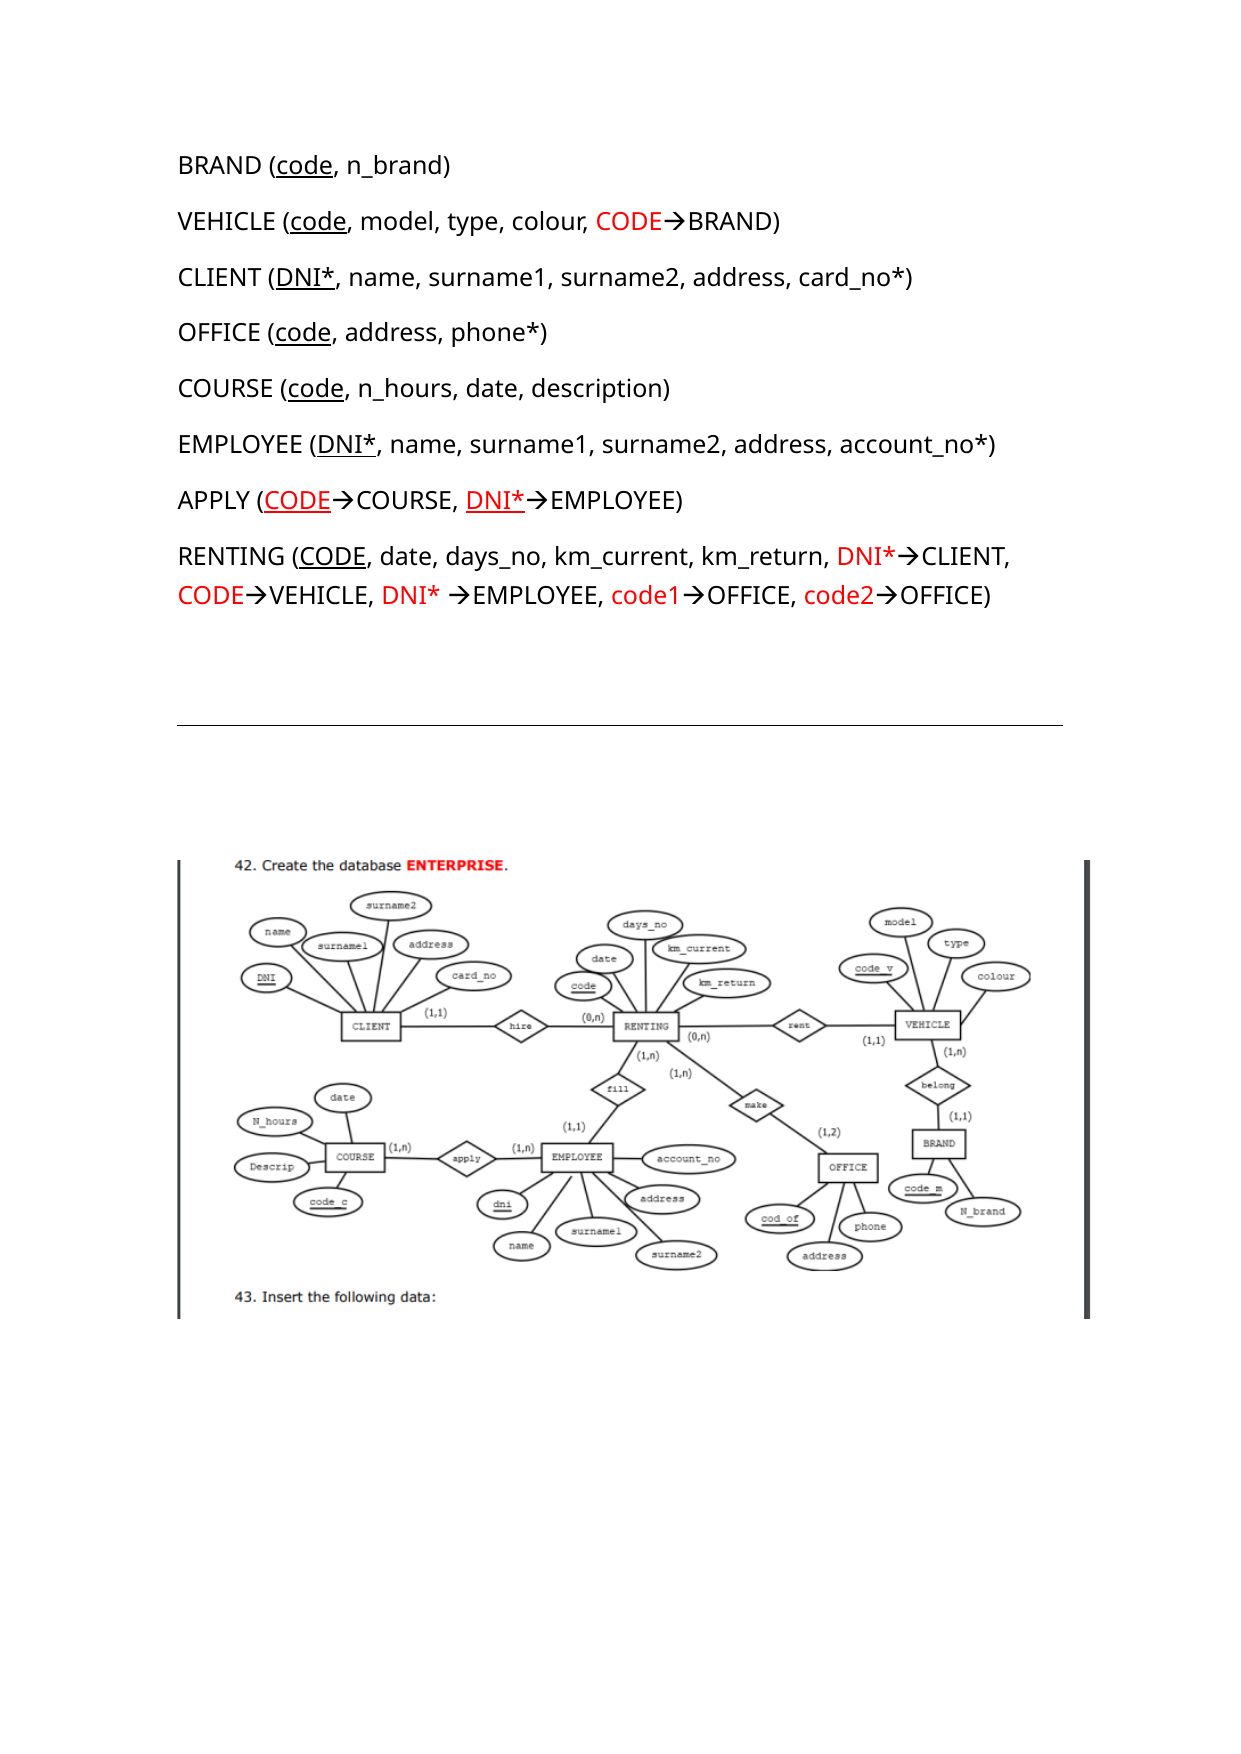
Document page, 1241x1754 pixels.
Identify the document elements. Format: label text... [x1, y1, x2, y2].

text EMPLOYEE (DNI*, name, surname1, surname2, address, account_no*) [177, 427, 1063, 461]
text OFFICE (code, address, phone*) [177, 315, 1063, 349]
text CLIENT (DNI*, name, surname1, surname2, address, card_no*) [177, 259, 1063, 293]
text RENTING (CODE, date, days_no, km_current, km_return, DNI*CLIENT, CODEVEHICLE, DNI* EMPLOYEE, code1OFFICE, code2OFFICE) [177, 538, 1063, 612]
text BRAND (code, n_brand) [177, 148, 1063, 182]
text VEHICLE (code, model, type, colour, CODEBRAND) [177, 203, 1063, 237]
text APPLY (CODECOURSE, DNI*EMPLOYEE) [177, 483, 1063, 517]
picture [177, 860, 1091, 1319]
text COURSE (code, n_hours, date, description) [177, 371, 1063, 405]
